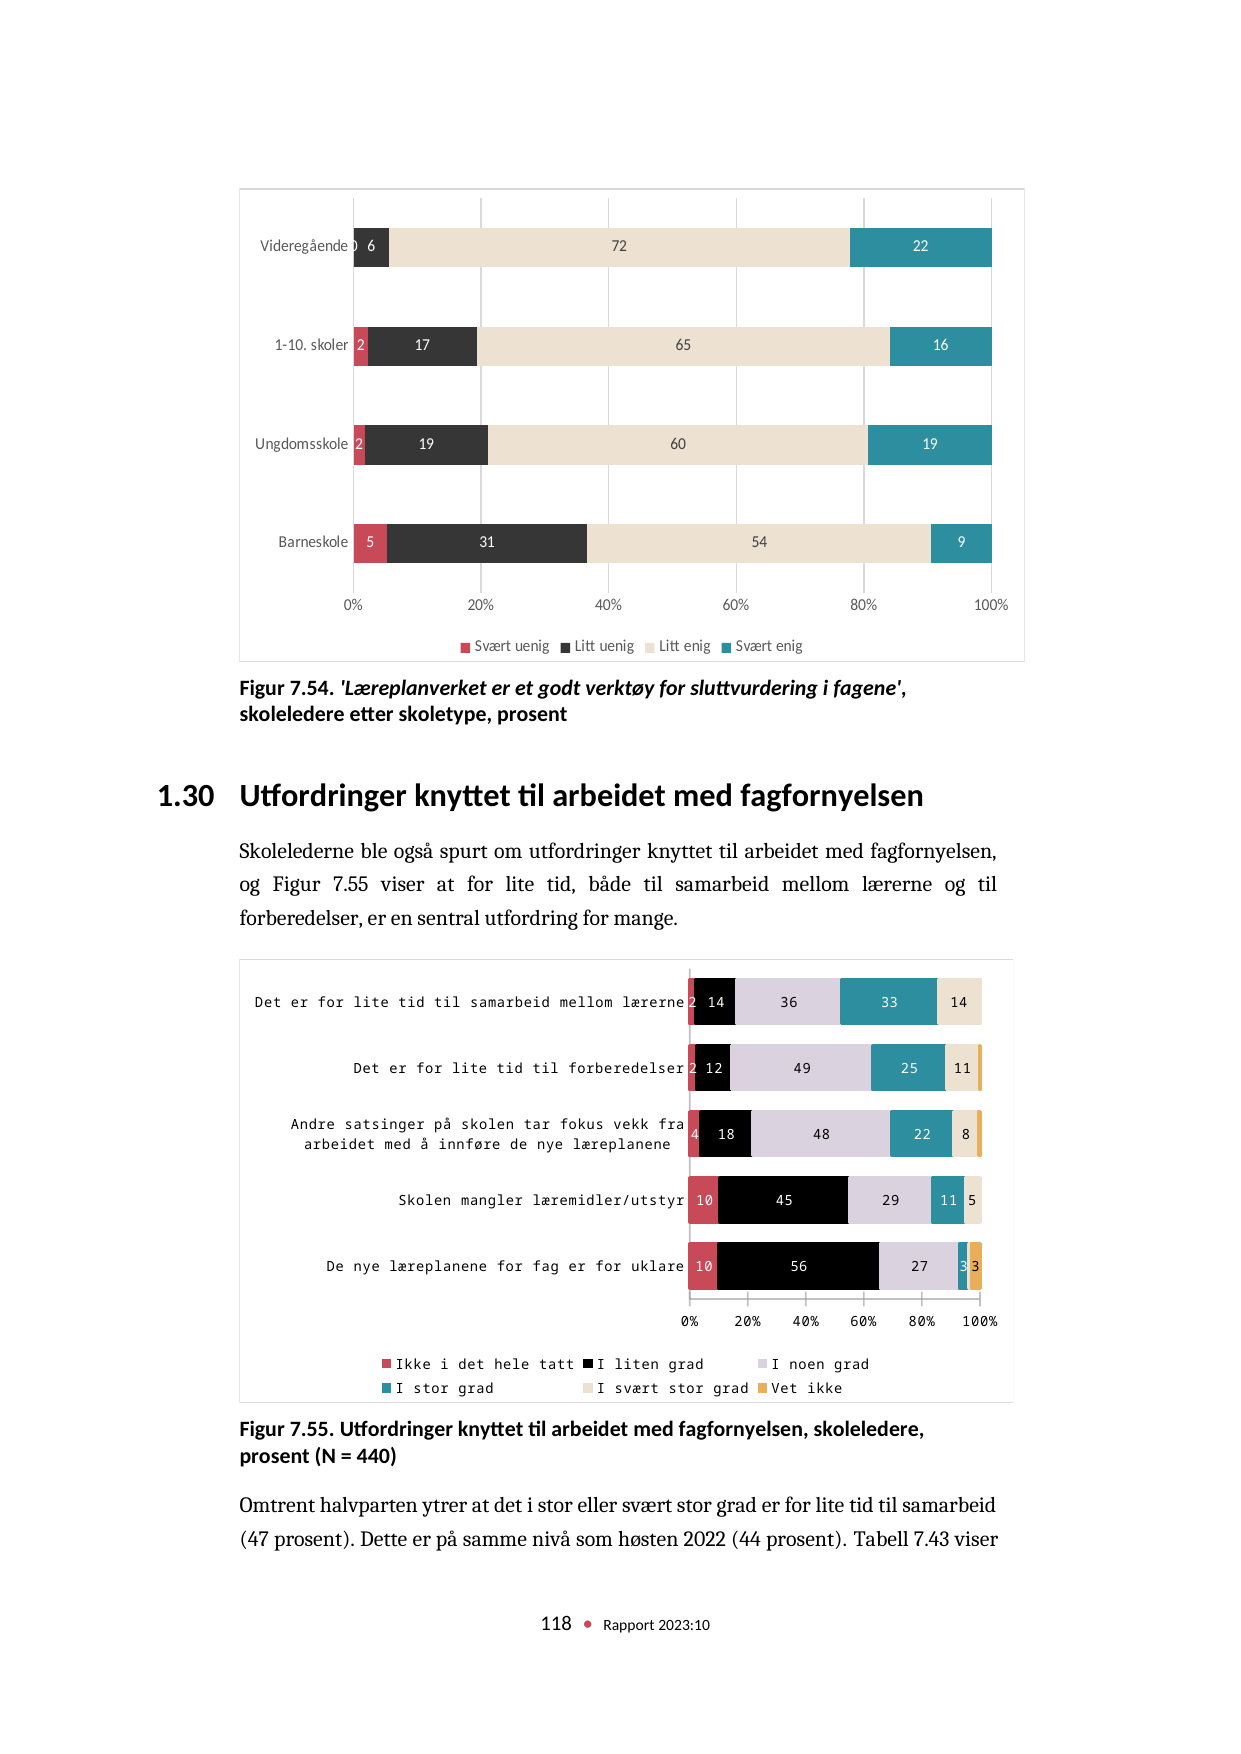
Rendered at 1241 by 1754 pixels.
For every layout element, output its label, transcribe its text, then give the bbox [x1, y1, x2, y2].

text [239, 1485, 998, 1552]
list Utfordringer knyttet til arbeidet med fagfornyelsen [157, 774, 998, 814]
